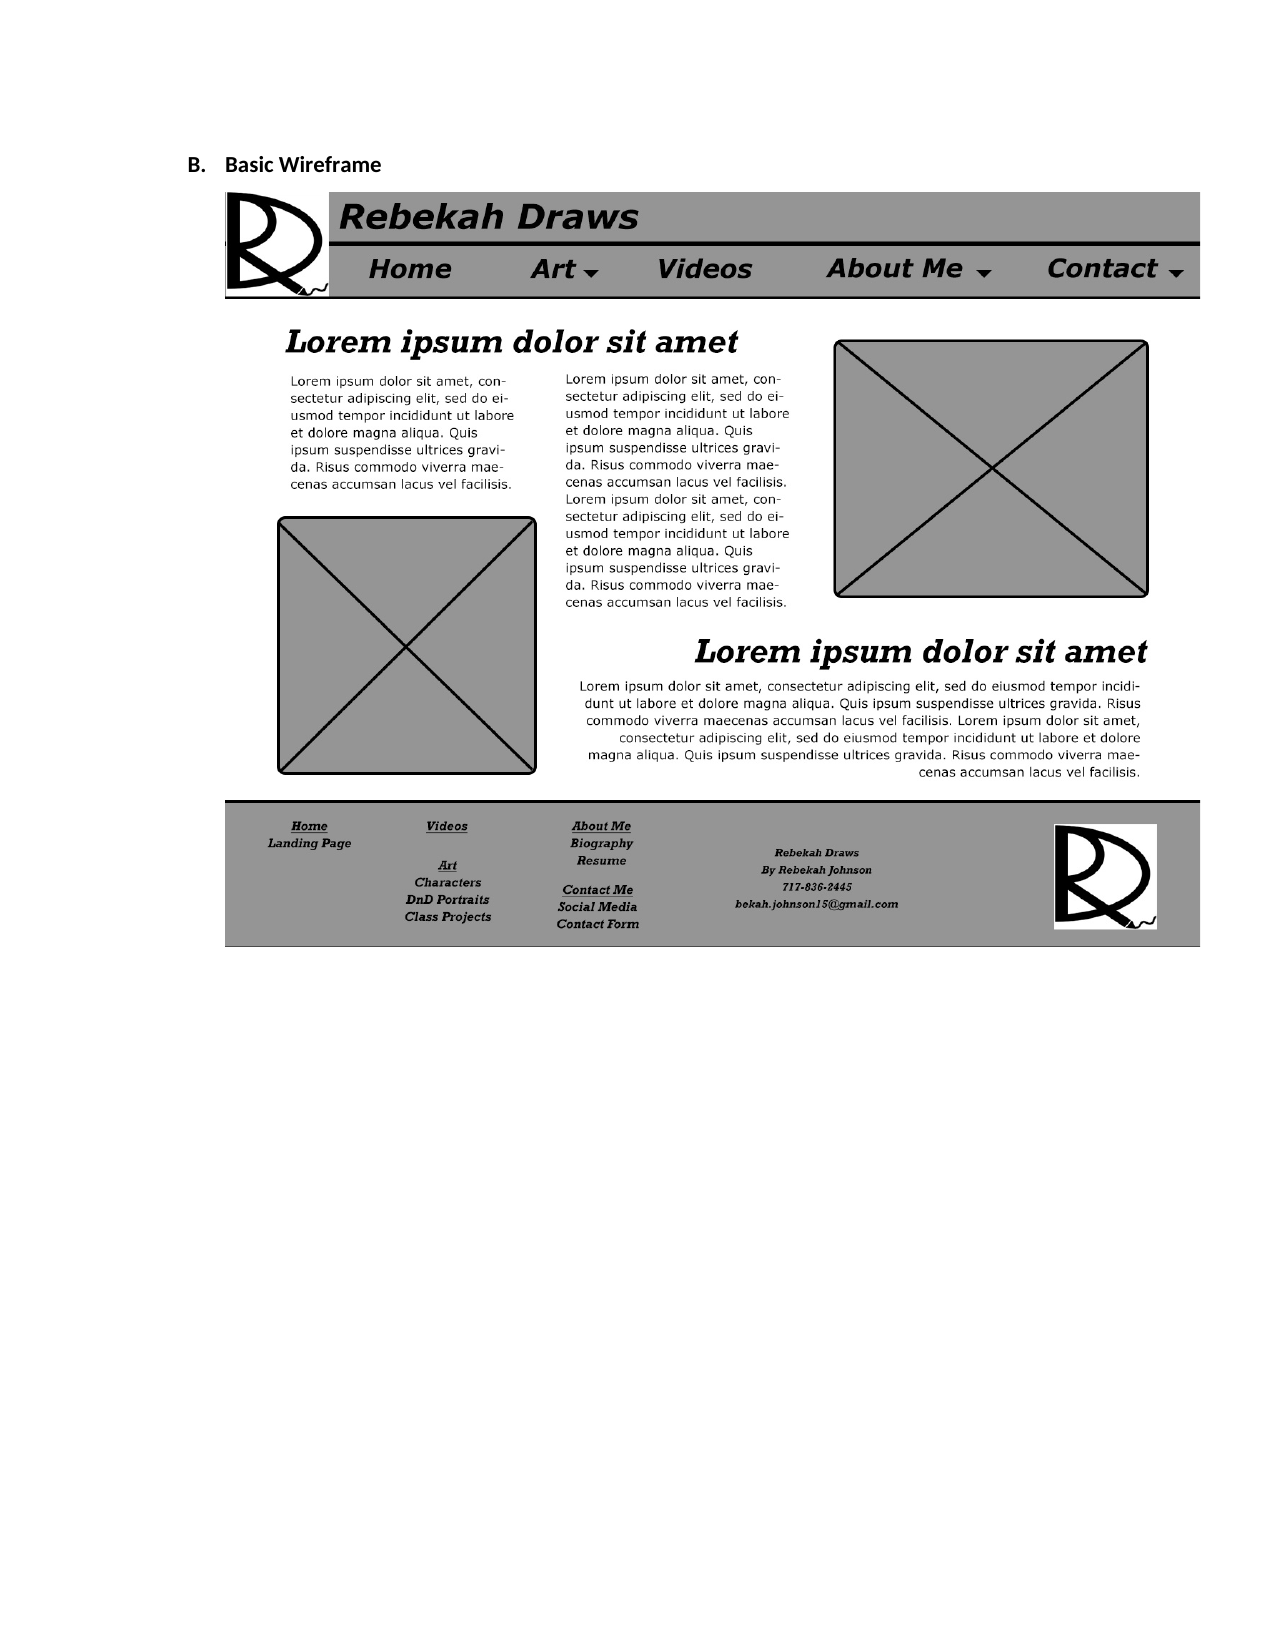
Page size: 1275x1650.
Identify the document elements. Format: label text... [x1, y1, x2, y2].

picture [225, 192, 1200, 947]
